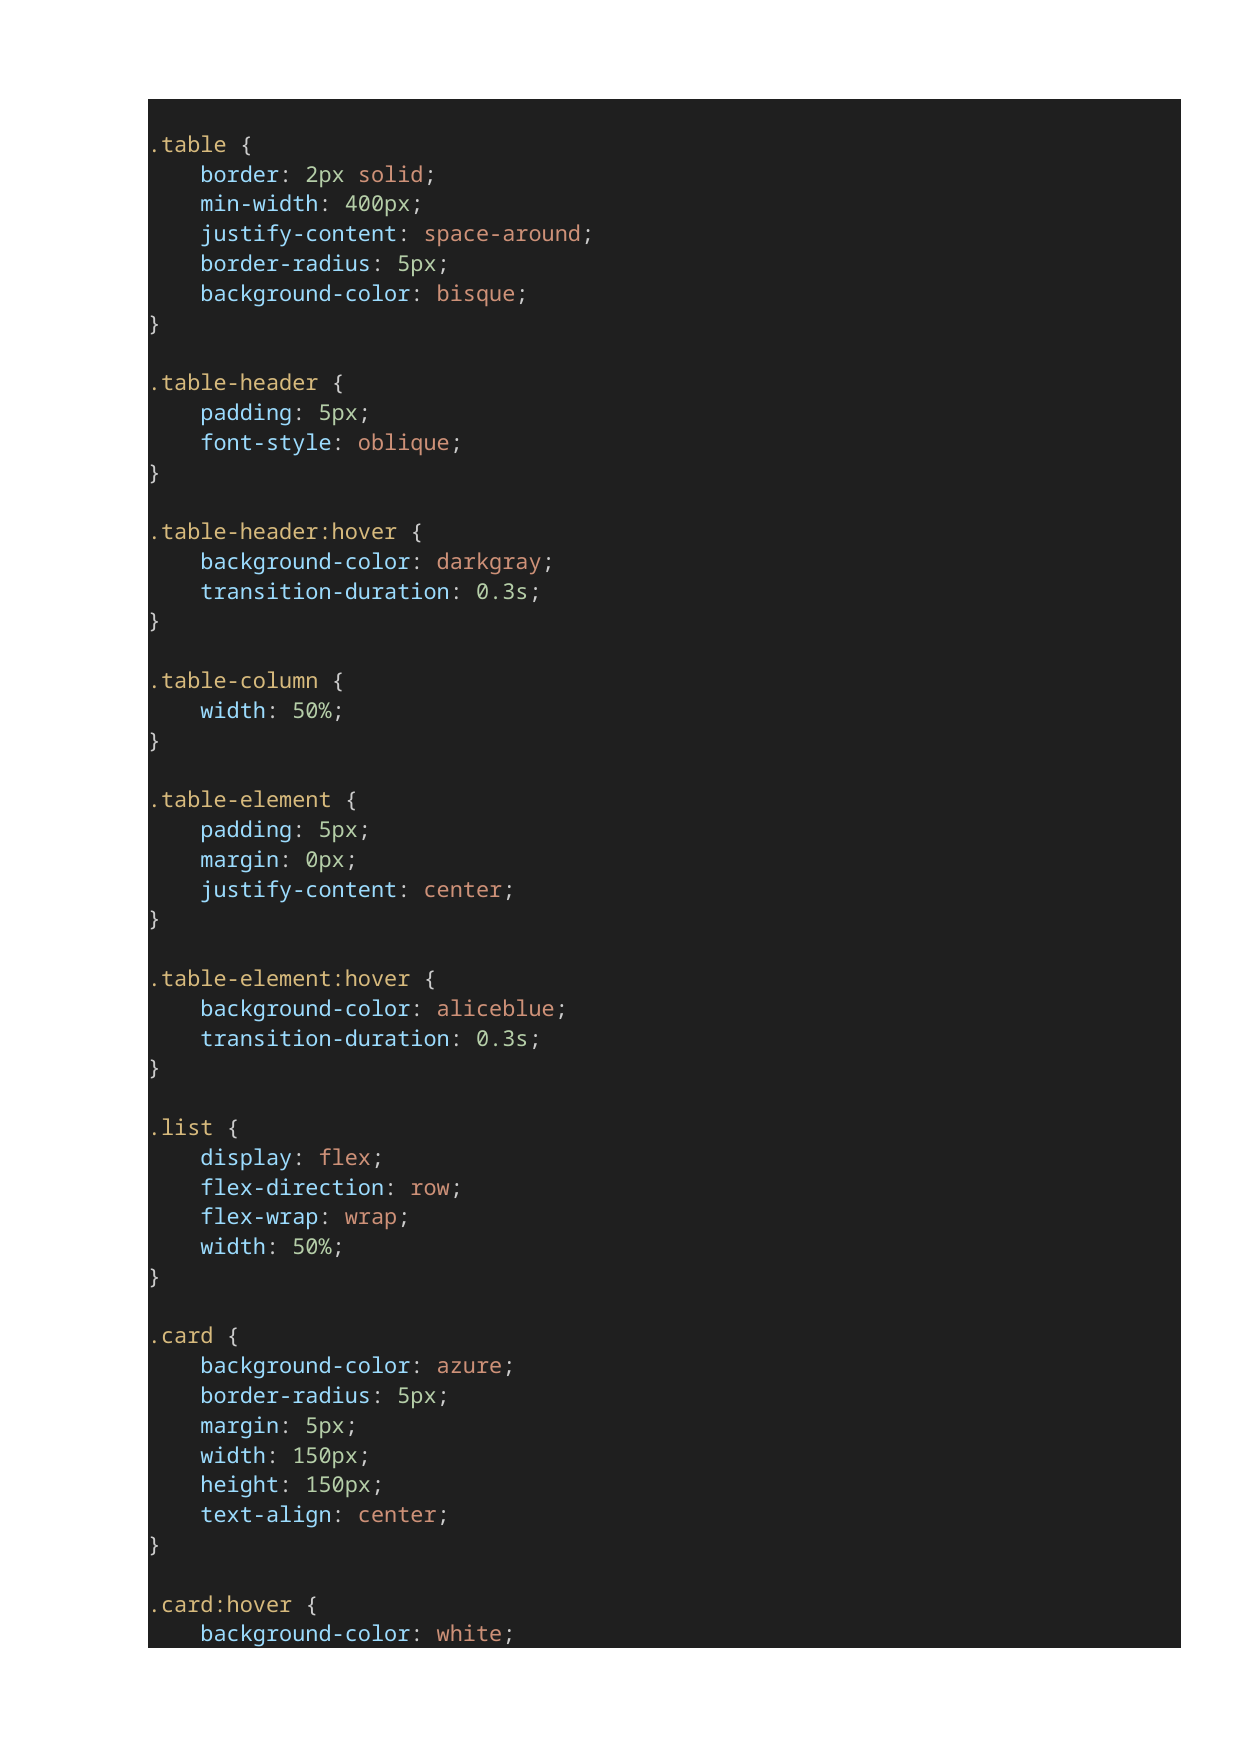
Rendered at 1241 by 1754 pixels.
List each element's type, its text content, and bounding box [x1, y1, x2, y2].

text height: 150px; [148, 1469, 1181, 1499]
text justify-content: space-around; [148, 218, 1181, 248]
text } [148, 606, 1181, 635]
text justify-content: center; [148, 874, 1181, 903]
text border-radius: 5px; [148, 1380, 1181, 1410]
text transition-duration: 0.3s; [148, 576, 1181, 606]
text width: 50%; [148, 695, 1181, 725]
text .table-column { [148, 665, 1181, 695]
text .table-element:hover { [148, 963, 1181, 993]
text flex-direction: row; [148, 1172, 1181, 1201]
text .list { [148, 1112, 1181, 1142]
text margin: 0px; [148, 844, 1181, 874]
text width: 50%; [148, 1231, 1181, 1261]
text } [148, 1529, 1181, 1559]
text .card { [148, 1321, 1181, 1350]
text .card:hover { [148, 1589, 1181, 1618]
text .table-element { [148, 784, 1181, 814]
text min-width: 400px; [148, 188, 1181, 218]
text .table { [148, 129, 1181, 159]
text background-color: white; [148, 1618, 1181, 1648]
text transition-duration: 0.3s; [148, 1023, 1181, 1052]
text background-color: azure; [148, 1350, 1181, 1380]
text background-color: aliceblue; [148, 993, 1181, 1023]
text padding: 5px; [148, 814, 1181, 844]
text .table-header { [148, 367, 1181, 397]
text border: 2px solid; [148, 159, 1181, 188]
text padding: 5px; [148, 397, 1181, 427]
text background-color: darkgray; [148, 546, 1181, 576]
text margin: 5px; [148, 1410, 1181, 1440]
text } [148, 1052, 1181, 1082]
text } [148, 1261, 1181, 1291]
text font-style: oblique; [148, 427, 1181, 457]
text text-align: center; [148, 1499, 1181, 1529]
text flex-wrap: wrap; [148, 1201, 1181, 1231]
text border-radius: 5px; [148, 248, 1181, 278]
text } [148, 308, 1181, 337]
text display: flex; [148, 1142, 1181, 1172]
text background-color: bisque; [148, 278, 1181, 308]
text width: 150px; [148, 1440, 1181, 1469]
text } [148, 725, 1181, 754]
text .table-header:hover { [148, 516, 1181, 546]
text } [148, 903, 1181, 933]
text } [148, 457, 1181, 486]
